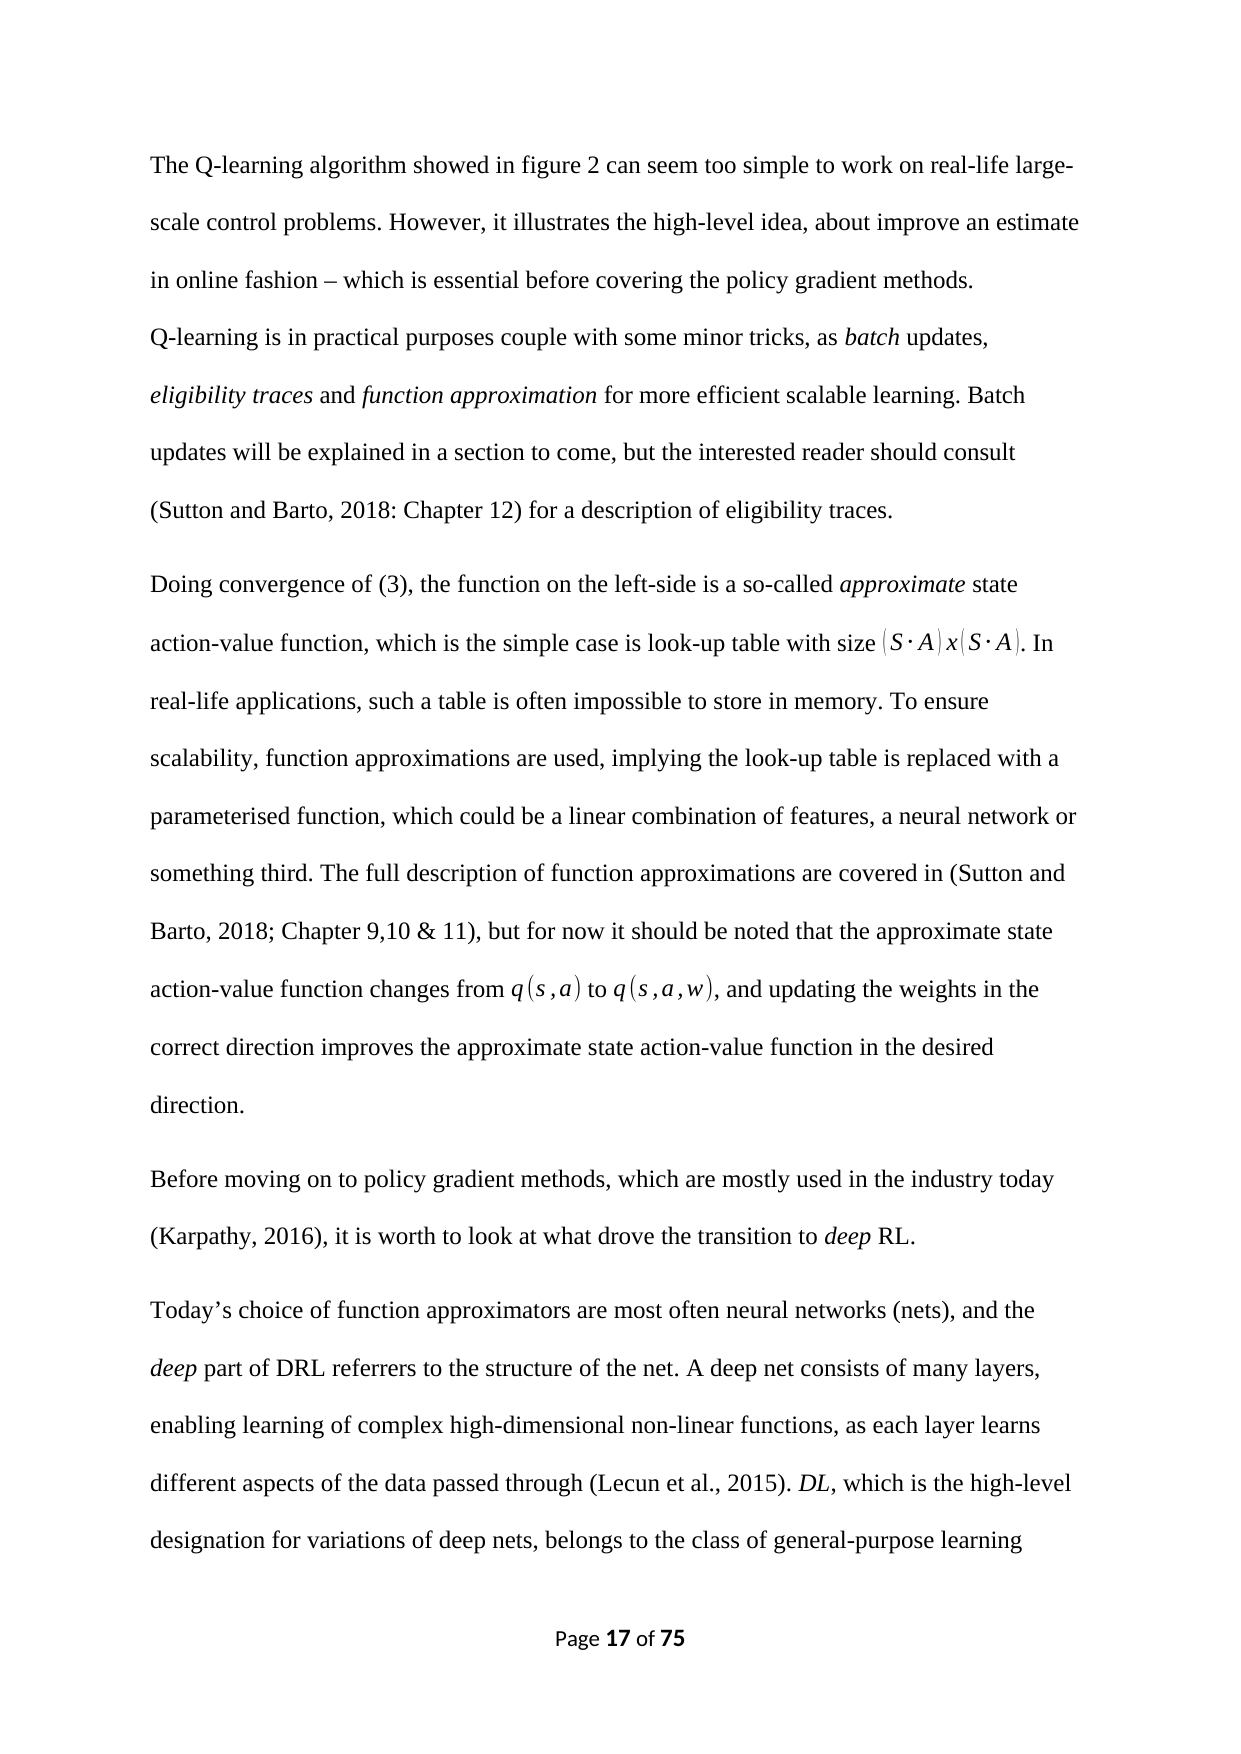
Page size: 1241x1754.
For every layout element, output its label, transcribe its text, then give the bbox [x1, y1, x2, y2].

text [150, 1296, 1090, 1554]
text Before moving on to policy gradient methods, which are mostly used in the industry today (Karpathy, 2016), it is worth to look at what drove the transition to deep RL. [150, 1164, 1090, 1250]
text Doing convergence of (3), the function on the left-side is a so-called approximate state action-value function, which is the simple case is look-up table with size . In real-life applications, such a table is often impossible to store in memory. To ensure scalability, function approximations are used, implying the look-up table is replaced with a parameterised function, which could be a linear combination of features, a neural network or something third. The full description of function approximations are covered in (Sutton and Barto, 2018; Chapter 9,10 & 11), but for now it should be noted that the approximate state action-value function changes from to , and updating the weights in the correct direction improves the approximate state action-value function in the desired direction. [150, 569, 1090, 1118]
text The Q-learning algorithm showed in figure 2 can seem too simple to work on real-life large-scale control problems. However, it illustrates the high-level idea, about improve an estimate in online fashion – which is essential before covering the policy gradient methods. Q-learning is in practical purposes couple with some minor tricks, as batch updates, eligibility traces and function approximation for more efficient scalable learning. Batch updates will be explained in a section to come, but the interested reader should consult (Sutton and Barto, 2018: Chapter 12) for a description of eligibility traces. [150, 150, 1090, 524]
